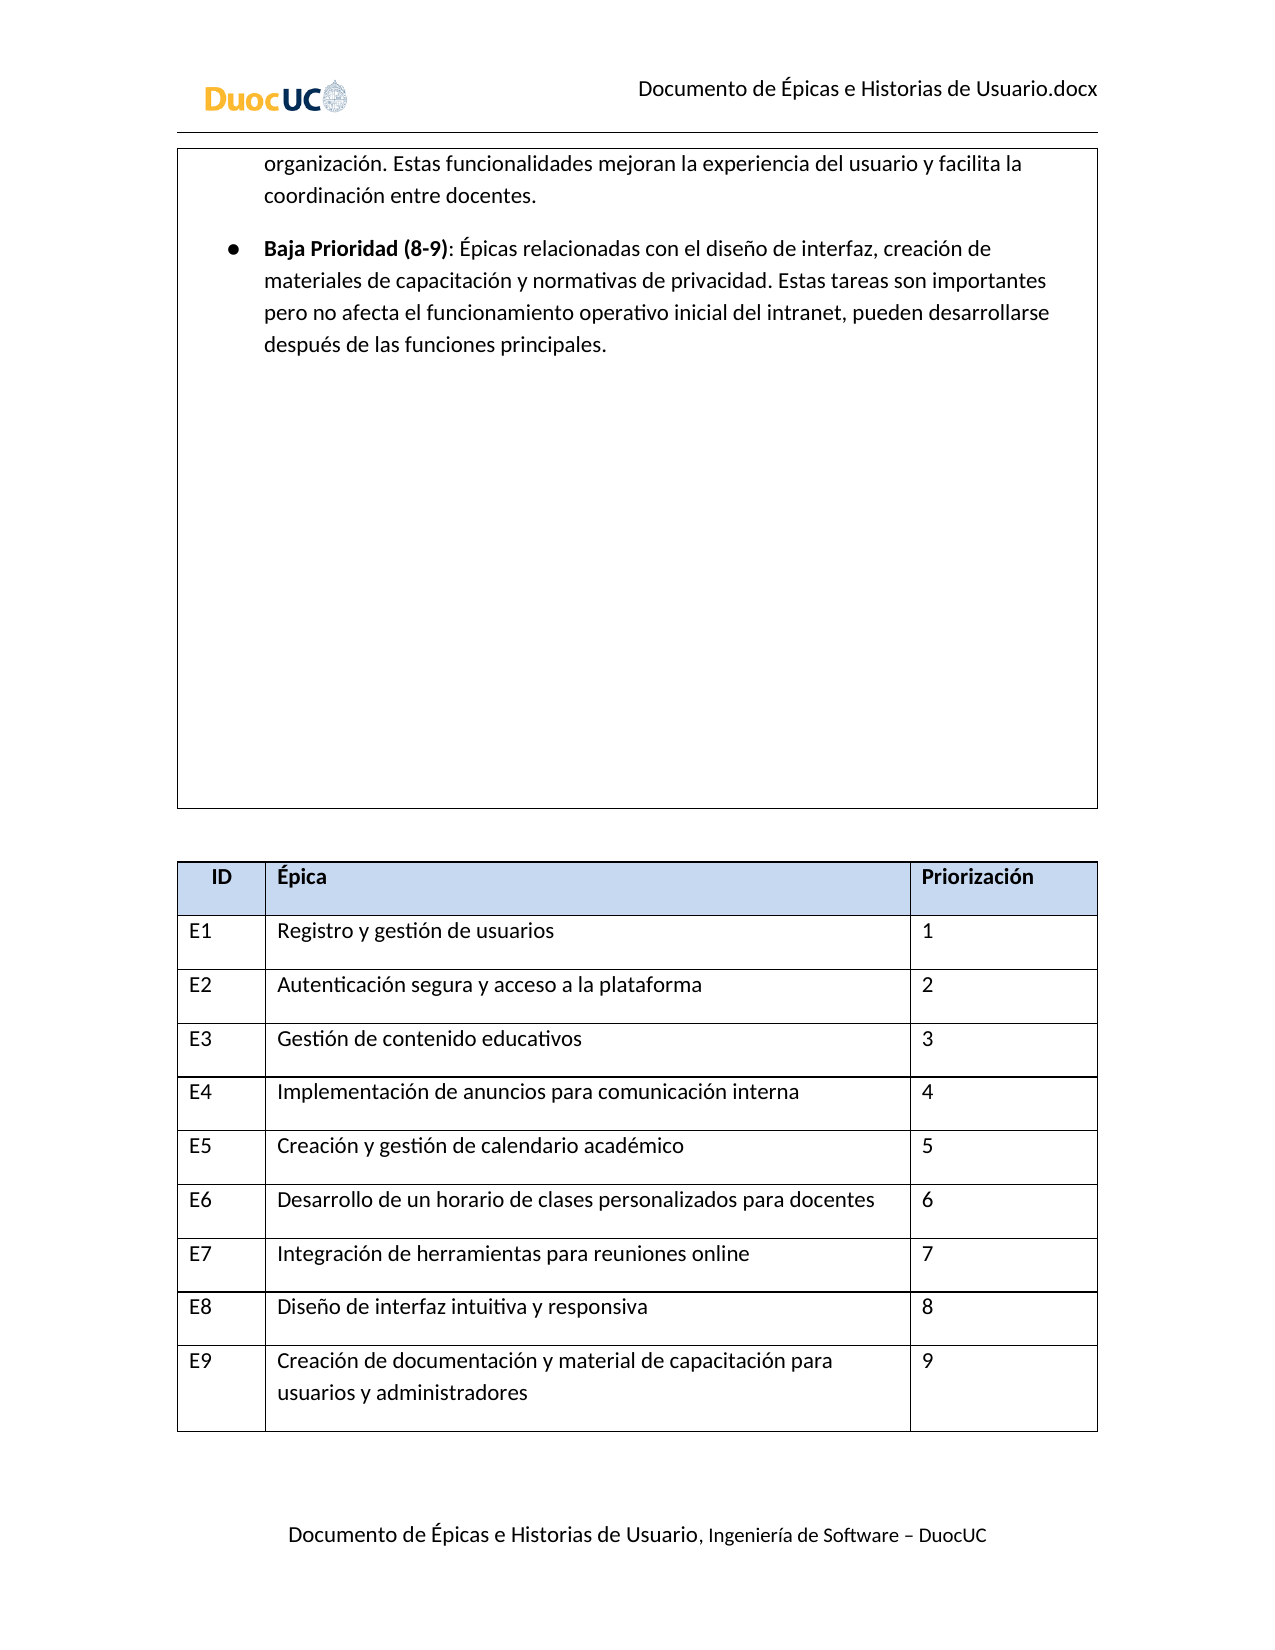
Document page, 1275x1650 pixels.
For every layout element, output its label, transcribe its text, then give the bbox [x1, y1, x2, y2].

table_cell E3 [178, 1024, 265, 1076]
table_cell Creación y gestión de calendario académico [266, 1131, 910, 1184]
table_header Épica [266, 863, 910, 915]
table_cell E7 [178, 1239, 265, 1291]
table_cell Implementación de anuncios para comunicación interna [266, 1078, 910, 1130]
table_cell E6 [178, 1185, 265, 1238]
table_cell Creación de documentación y material de capacitación para usuarios y administradores [266, 1346, 910, 1431]
table_cell 1 [911, 916, 1097, 969]
table_cell 7 [911, 1239, 1097, 1291]
table_cell 5 [911, 1131, 1097, 1184]
table_cell E4 [178, 1078, 265, 1130]
table_cell E2 [178, 970, 265, 1023]
table_cell Gestión de contenido educativos [266, 1024, 910, 1076]
table_cell E9 [178, 1346, 265, 1431]
table_cell 3 [911, 1024, 1097, 1076]
table_cell 6 [911, 1185, 1097, 1238]
table_cell Registro y gestión de usuarios [266, 916, 910, 969]
table_header Priorización [911, 863, 1097, 915]
table_cell E1 [178, 916, 265, 969]
table_cell 2 [911, 970, 1097, 1023]
table_header ID [178, 863, 265, 915]
table_cell Diseño de interfaz intuitiva y responsiva [266, 1293, 910, 1345]
table_cell 4 [911, 1078, 1097, 1130]
table_cell E5 [178, 1131, 265, 1184]
table_cell 8 [911, 1293, 1097, 1345]
picture [198, 76, 352, 115]
table_cell Autenticación segura y acceso a la plataforma [266, 970, 910, 1023]
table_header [178, 149, 1097, 807]
table_cell E8 [178, 1293, 265, 1345]
table_cell Desarrollo de un horario de clases personalizados para docentes [266, 1185, 910, 1238]
table_cell Integración de herramientas para reuniones online [266, 1239, 910, 1291]
table_cell 9 [911, 1346, 1097, 1431]
